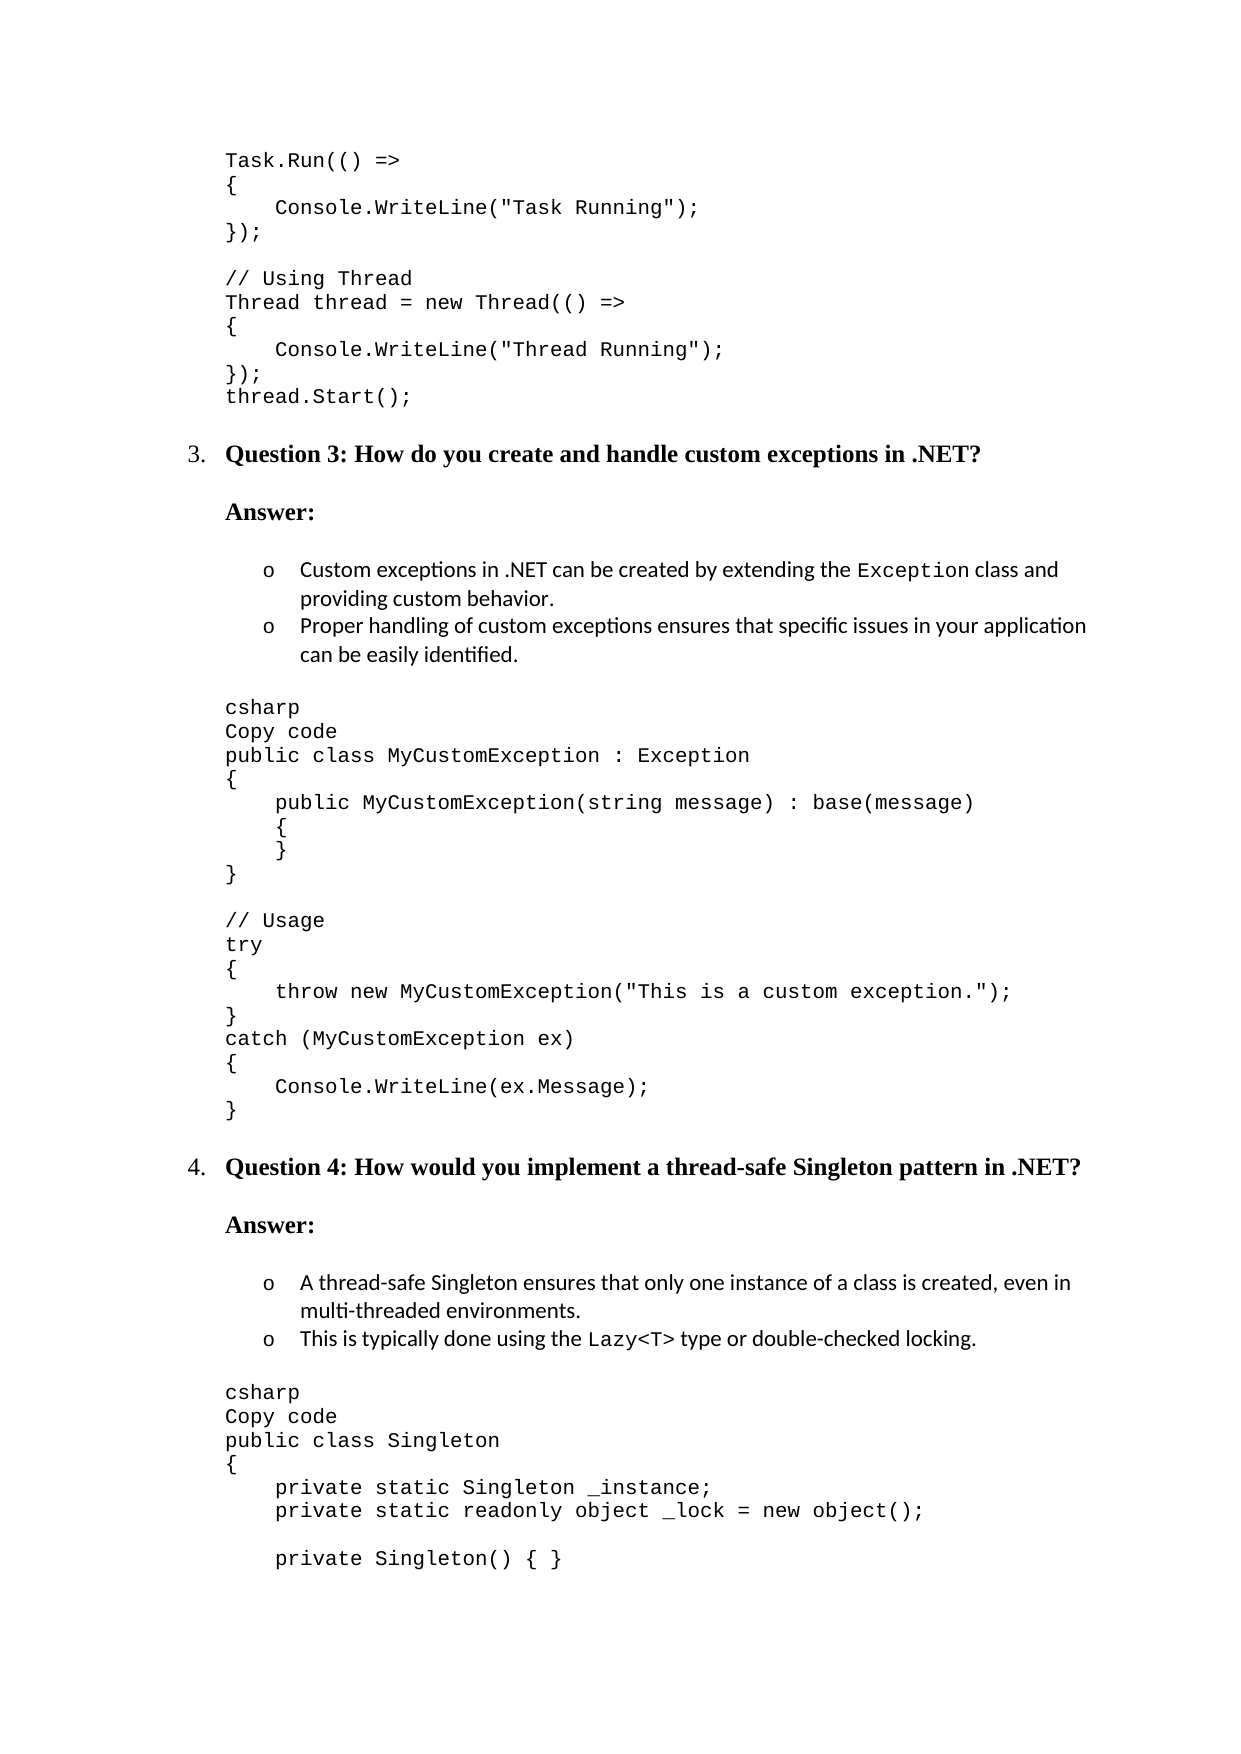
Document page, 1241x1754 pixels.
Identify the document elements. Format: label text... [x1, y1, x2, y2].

text private Singleton() { } [225, 1548, 1090, 1571]
list Question 4: How would you implement a thread-safe Singleton pattern in .NET? [187, 1152, 1090, 1181]
text } [225, 863, 1090, 887]
text csharp [225, 697, 1090, 721]
text throw new MyCustomException("This is a custom exception."); [225, 981, 1090, 1005]
text Console.WriteLine(ex.Message); [225, 1076, 1090, 1099]
text private static readonly object _lock = new object(); [225, 1501, 1090, 1524]
text // Usage [225, 910, 1090, 934]
text Answer: [225, 497, 1090, 526]
text try [225, 934, 1090, 957]
text { [225, 174, 1090, 197]
text // Using Thread [225, 268, 1090, 292]
text catch (MyCustomException ex) [225, 1028, 1090, 1052]
text Copy code [225, 1406, 1090, 1429]
text { [225, 1453, 1090, 1477]
text { [225, 816, 1090, 839]
text Console.WriteLine("Task Running"); [225, 197, 1090, 221]
text Thread thread = new Thread(() => [225, 292, 1090, 316]
text Answer: [225, 1210, 1090, 1239]
text thread.Start(); [225, 386, 1090, 410]
text public class Singleton [225, 1429, 1090, 1453]
list A thread-safe Singleton ensures that only one instance of a class is created, even in multi-threaded environments. [262, 1268, 1090, 1324]
text Copy code [225, 721, 1090, 745]
text { [225, 768, 1090, 792]
list Proper handling of custom exceptions ensures that specific issues in your application can be easily identified. [262, 612, 1090, 668]
text Task.Run(() => [225, 150, 1090, 174]
text } [225, 839, 1090, 863]
text }); [225, 221, 1090, 244]
list Custom exceptions in .NET can be created by extending the Exception class and providing custom behavior. [262, 555, 1090, 612]
text { [225, 1052, 1090, 1076]
text Console.WriteLine("Thread Running"); [225, 339, 1090, 363]
text { [225, 957, 1090, 981]
text private static Singleton _instance; [225, 1477, 1090, 1501]
list Question 3: How do you create and handle custom exceptions in .NET? [187, 439, 1090, 468]
text public MyCustomException(string message) : base(message) [225, 792, 1090, 816]
text }); [225, 363, 1090, 386]
text { [225, 316, 1090, 339]
list This is typically done using the Lazy<T> type or double-checked locking. [262, 1324, 1090, 1353]
text csharp [225, 1382, 1090, 1406]
text } [225, 1099, 1090, 1123]
text public class MyCustomException : Exception [225, 745, 1090, 768]
text } [225, 1005, 1090, 1028]
